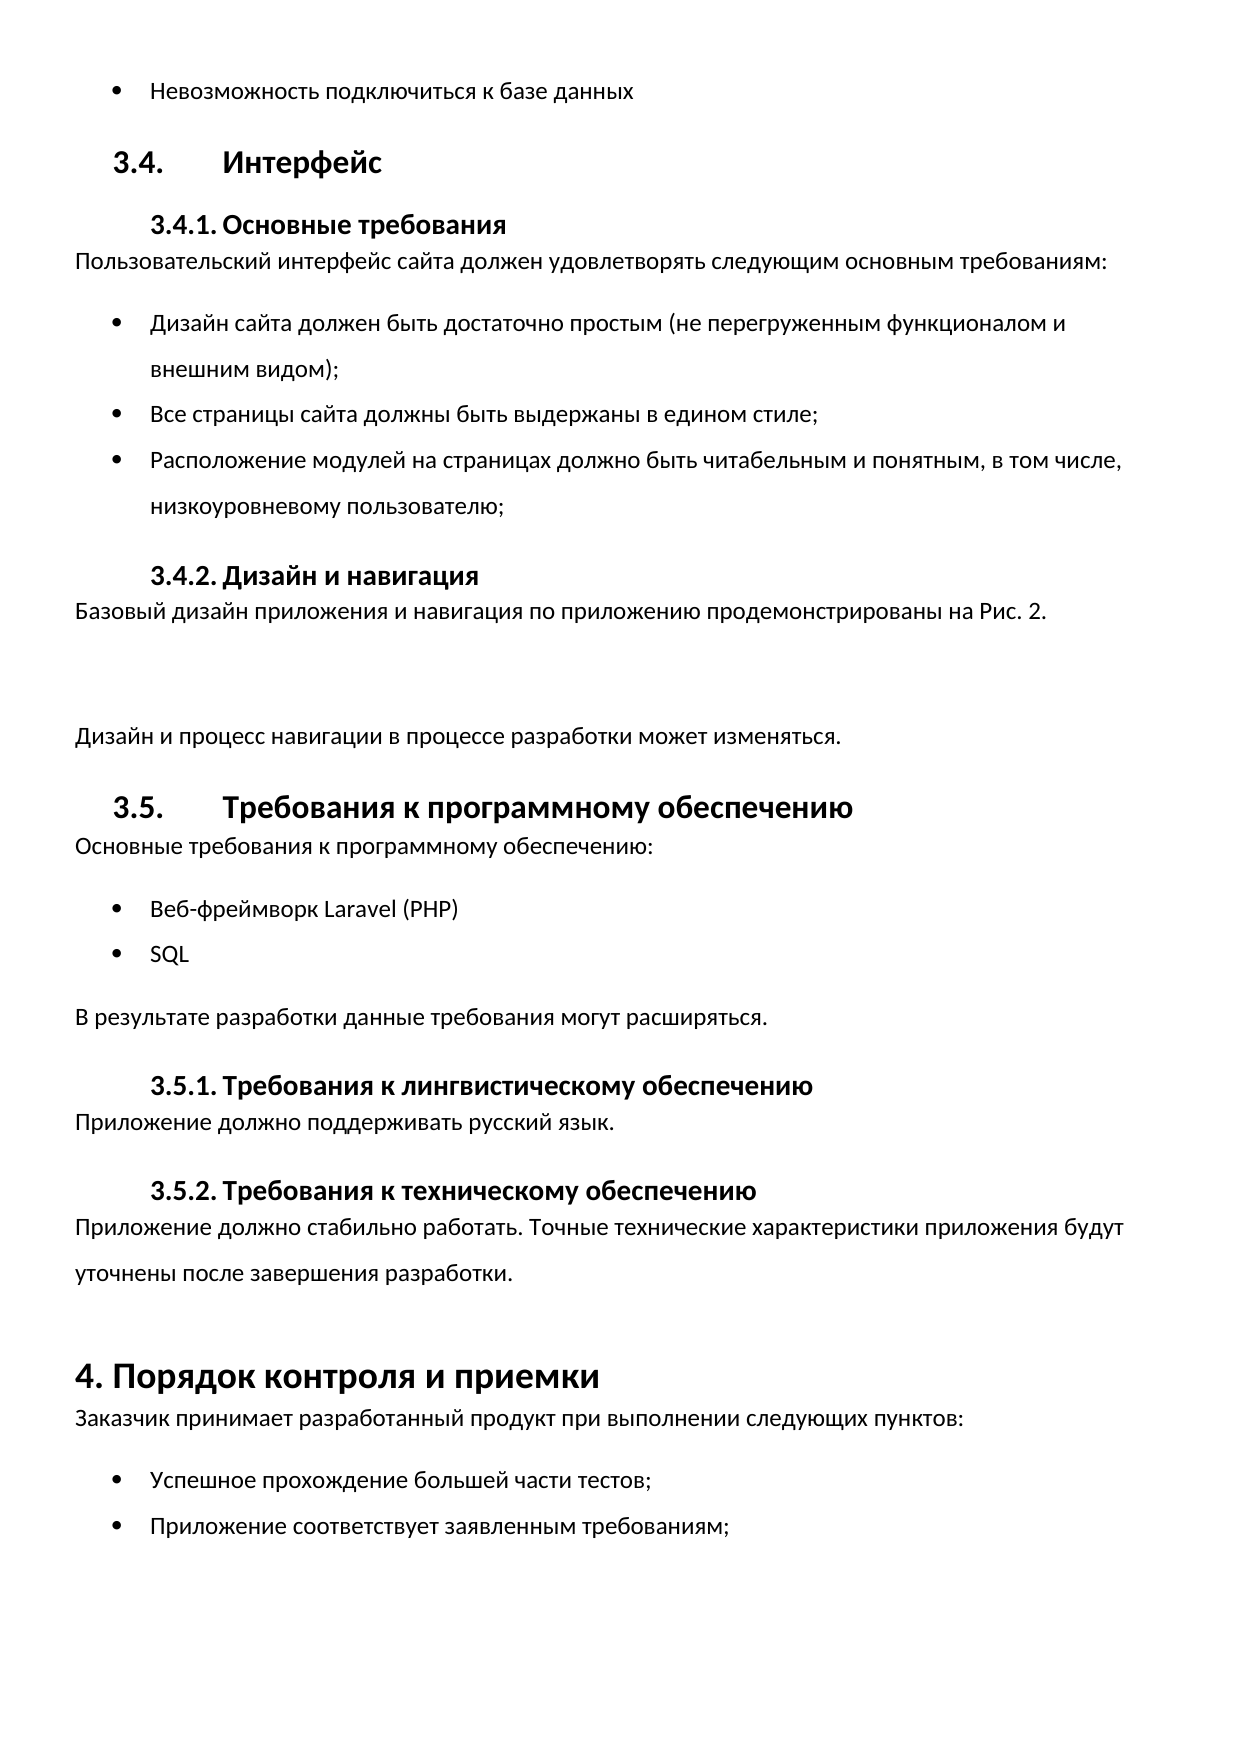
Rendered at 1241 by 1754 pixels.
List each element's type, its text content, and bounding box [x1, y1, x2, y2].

text Основные требования к программному обеспечению: [75, 830, 1165, 861]
text Приложение должно поддерживать русский язык. [75, 1106, 1165, 1136]
text В результате разработки данные требования могут расширяться. [75, 1001, 1165, 1031]
text Пользовательский интерфейс сайта должен удовлетворять следующим основным требованиям: [75, 245, 1165, 275]
list Приложение соответствует заявленным требованиям; [112, 1510, 1165, 1541]
list Успешное прохождение большей части тестов; [112, 1464, 1165, 1495]
list Расположение модулей на страницах должно быть читабельным и понятным, в том числе, низкоуровневому пользователю; [112, 444, 1165, 521]
subtitle Дизайн и навигация [150, 557, 1165, 592]
subtitle Требования к техническому обеспечению [150, 1172, 1165, 1208]
list Невозможность подключиться к базе данных [112, 75, 1165, 106]
text Приложение должно стабильно работать. Точные технические характеристики приложения будут уточнены после завершения разработки. [75, 1211, 1165, 1287]
text Дизайн и процесс навигации в процессе разработки может изменяться. [75, 720, 1165, 750]
list Дизайн сайта должен быть достаточно простым (не перегруженным функционалом и внешним видом); [112, 307, 1165, 383]
subtitle Требования к лингвистическому обеспечению [150, 1067, 1165, 1103]
list SQL [112, 938, 1165, 969]
subtitle Интерфейс [112, 142, 1165, 182]
list Веб-фреймворк Laravel (PHP) [112, 893, 1165, 923]
subtitle Порядок контроля и приемки [75, 1352, 1165, 1398]
subtitle Основные требования [150, 206, 1165, 242]
text Заказчик принимает разработанный продукт при выполнении следующих пунктов: [75, 1402, 1165, 1432]
subtitle Требования к программному обеспечению [112, 786, 1165, 827]
list Все страницы сайта должны быть выдержаны в едином стиле; [112, 399, 1165, 429]
text Базовый дизайн приложения и навигация по приложению продемонстрированы на Рис. 2. [75, 595, 1165, 626]
